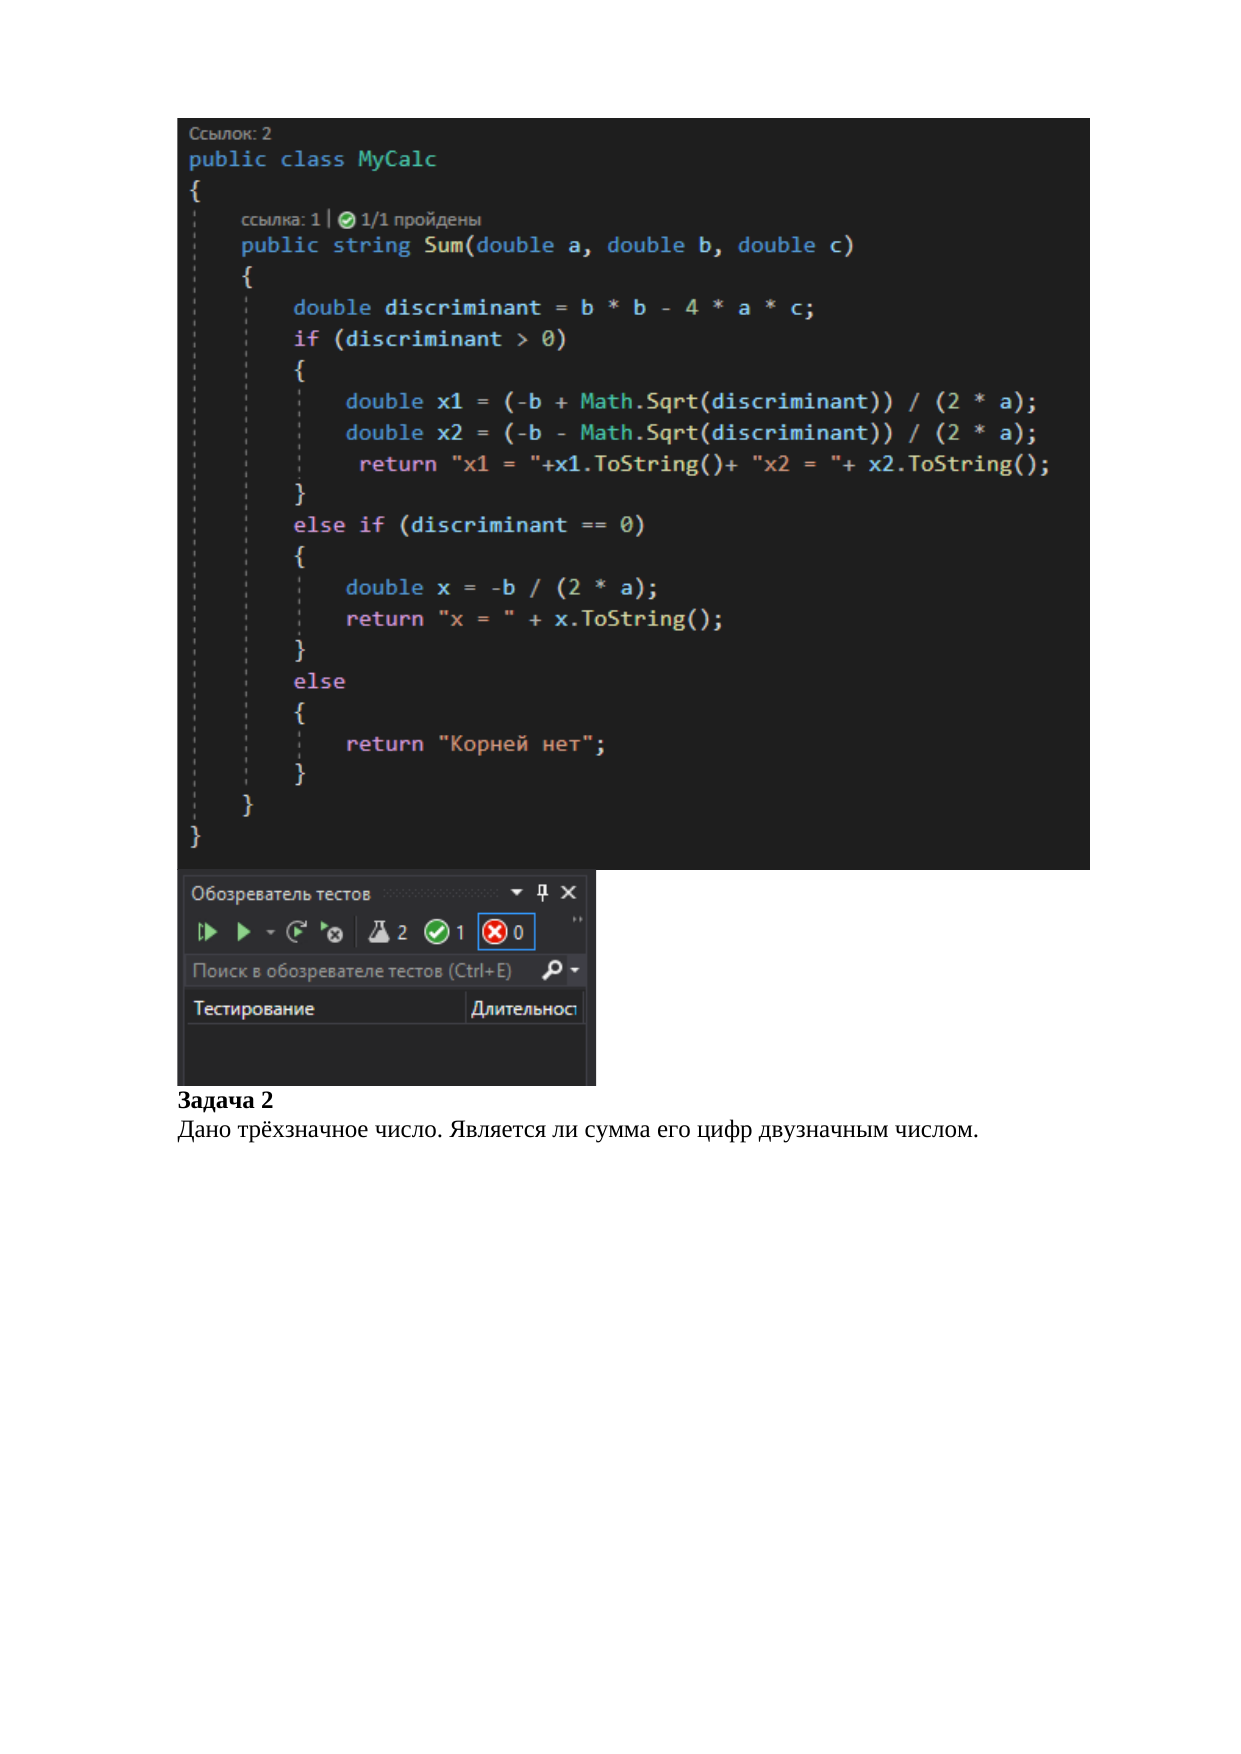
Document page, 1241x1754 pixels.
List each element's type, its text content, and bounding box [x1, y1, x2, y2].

text Задача 2 [177, 1085, 1152, 1114]
text Дано трёхзначное число. Является ли сумма его цифр двузначным числом. [177, 1114, 1152, 1143]
picture [177, 118, 1090, 1086]
